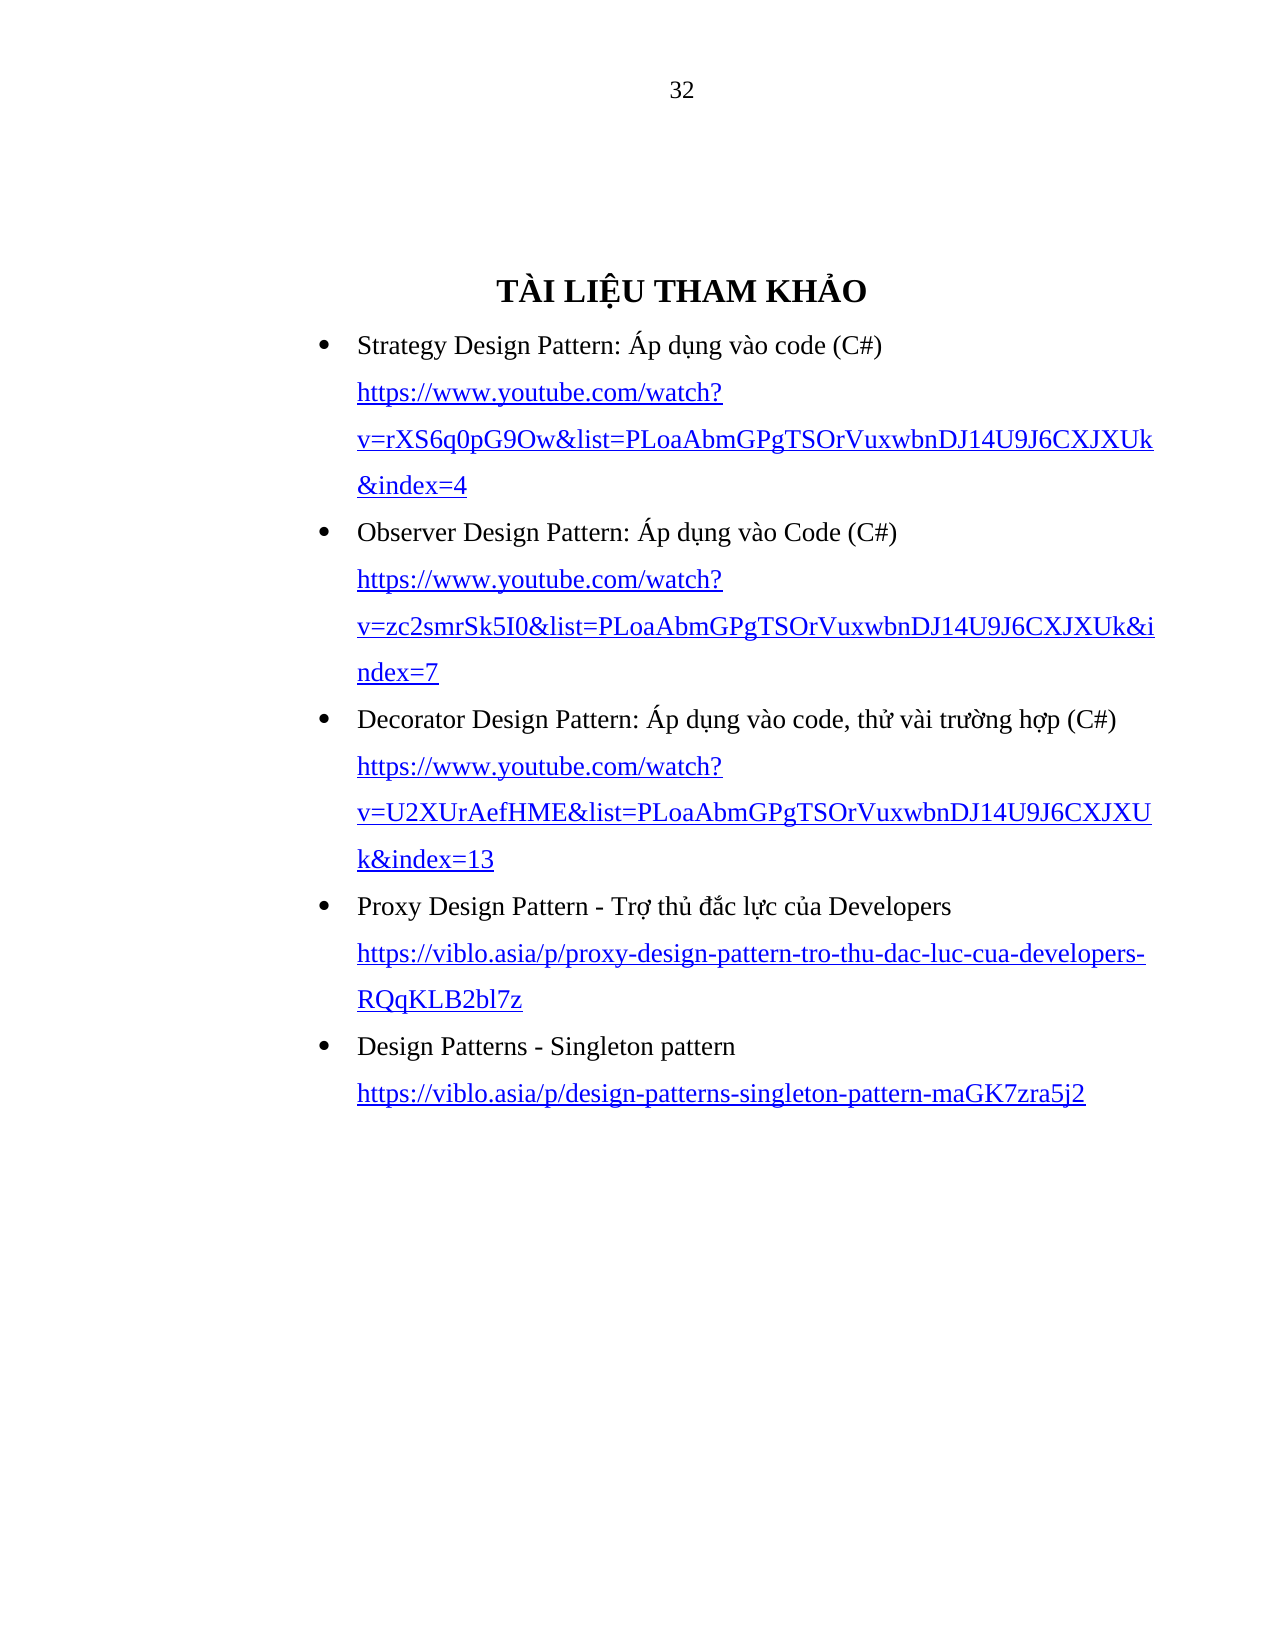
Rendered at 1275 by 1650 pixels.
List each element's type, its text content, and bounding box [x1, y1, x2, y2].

list Proxy Design Pattern - Trợ thủ đắc lực của Developers [319, 890, 1157, 921]
list Decorator Design Pattern: Áp dụng vào code, thử vài trường hợp (C#) [319, 703, 1157, 734]
text https://viblo.asia/p/proxy-design-pattern-tro-thu-dac-luc-cua-developers-RQqKLB2bl7z [357, 937, 1157, 1014]
list Observer Design Pattern: Áp dụng vào Code (C#) [319, 516, 1157, 547]
list Strategy Design Pattern: Áp dụng vào code (C#) [319, 329, 1157, 360]
text https://viblo.asia/p/design-patterns-singleton-pattern-maGK7zra5j2 [357, 1077, 1157, 1108]
text https://www.youtube.com/watch?v=U2XUrAefHME&list=PLoaAbmGPgTSOrVuxwbnDJ14U9J6CXJXUk&index=13 [357, 750, 1157, 874]
text https://www.youtube.com/watch?v=rXS6q0pG9Ow&list=PLoaAbmGPgTSOrVuxwbnDJ14U9J6CXJXUk&index=4 [357, 376, 1157, 501]
text https://www.youtube.com/watch?v=zc2smrSk5I0&list=PLoaAbmGPgTSOrVuxwbnDJ14U9J6CXJXUk&index=7 [357, 563, 1157, 687]
list Design Patterns - Singleton pattern [319, 1030, 1157, 1061]
text TÀI LIỆU THAM KHẢO [207, 272, 1157, 310]
